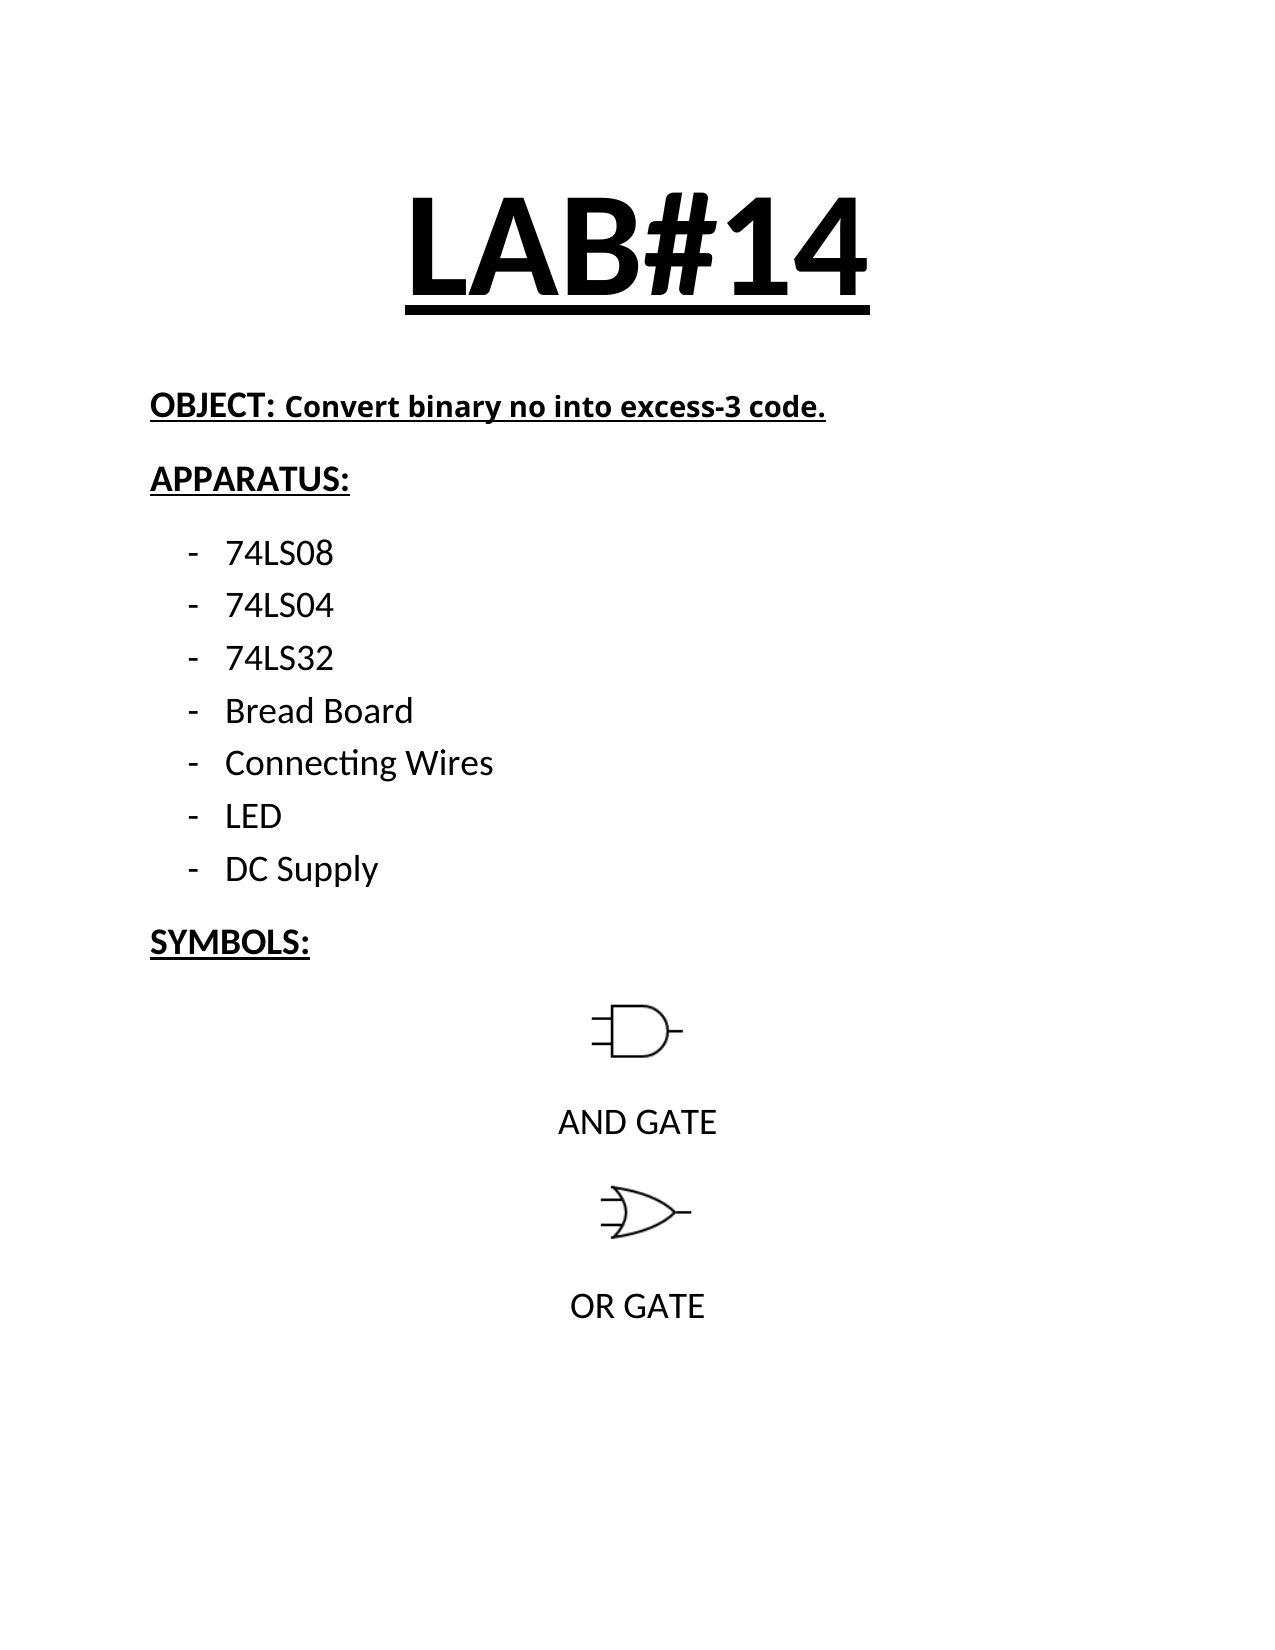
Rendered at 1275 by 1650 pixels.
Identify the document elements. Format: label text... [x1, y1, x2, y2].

list Bread Board [187, 687, 1125, 732]
text OR GATE [150, 1282, 1125, 1328]
text LAB#14 [150, 150, 1125, 333]
list 74LS08 [187, 528, 1125, 574]
list 74LS32 [187, 634, 1125, 680]
picture [573, 991, 702, 1073]
list Connecting Wires [187, 739, 1125, 785]
list LED [187, 792, 1125, 838]
text SYMBOLS: [150, 918, 1125, 964]
picture [586, 1171, 714, 1254]
text OBJECT: Convert binary no into excess-3 code. [150, 381, 1125, 427]
list 74LS04 [187, 581, 1125, 627]
text AND GATE [150, 1098, 1125, 1144]
text APPARATUS: [150, 455, 1125, 501]
list DC Supply [187, 845, 1125, 891]
